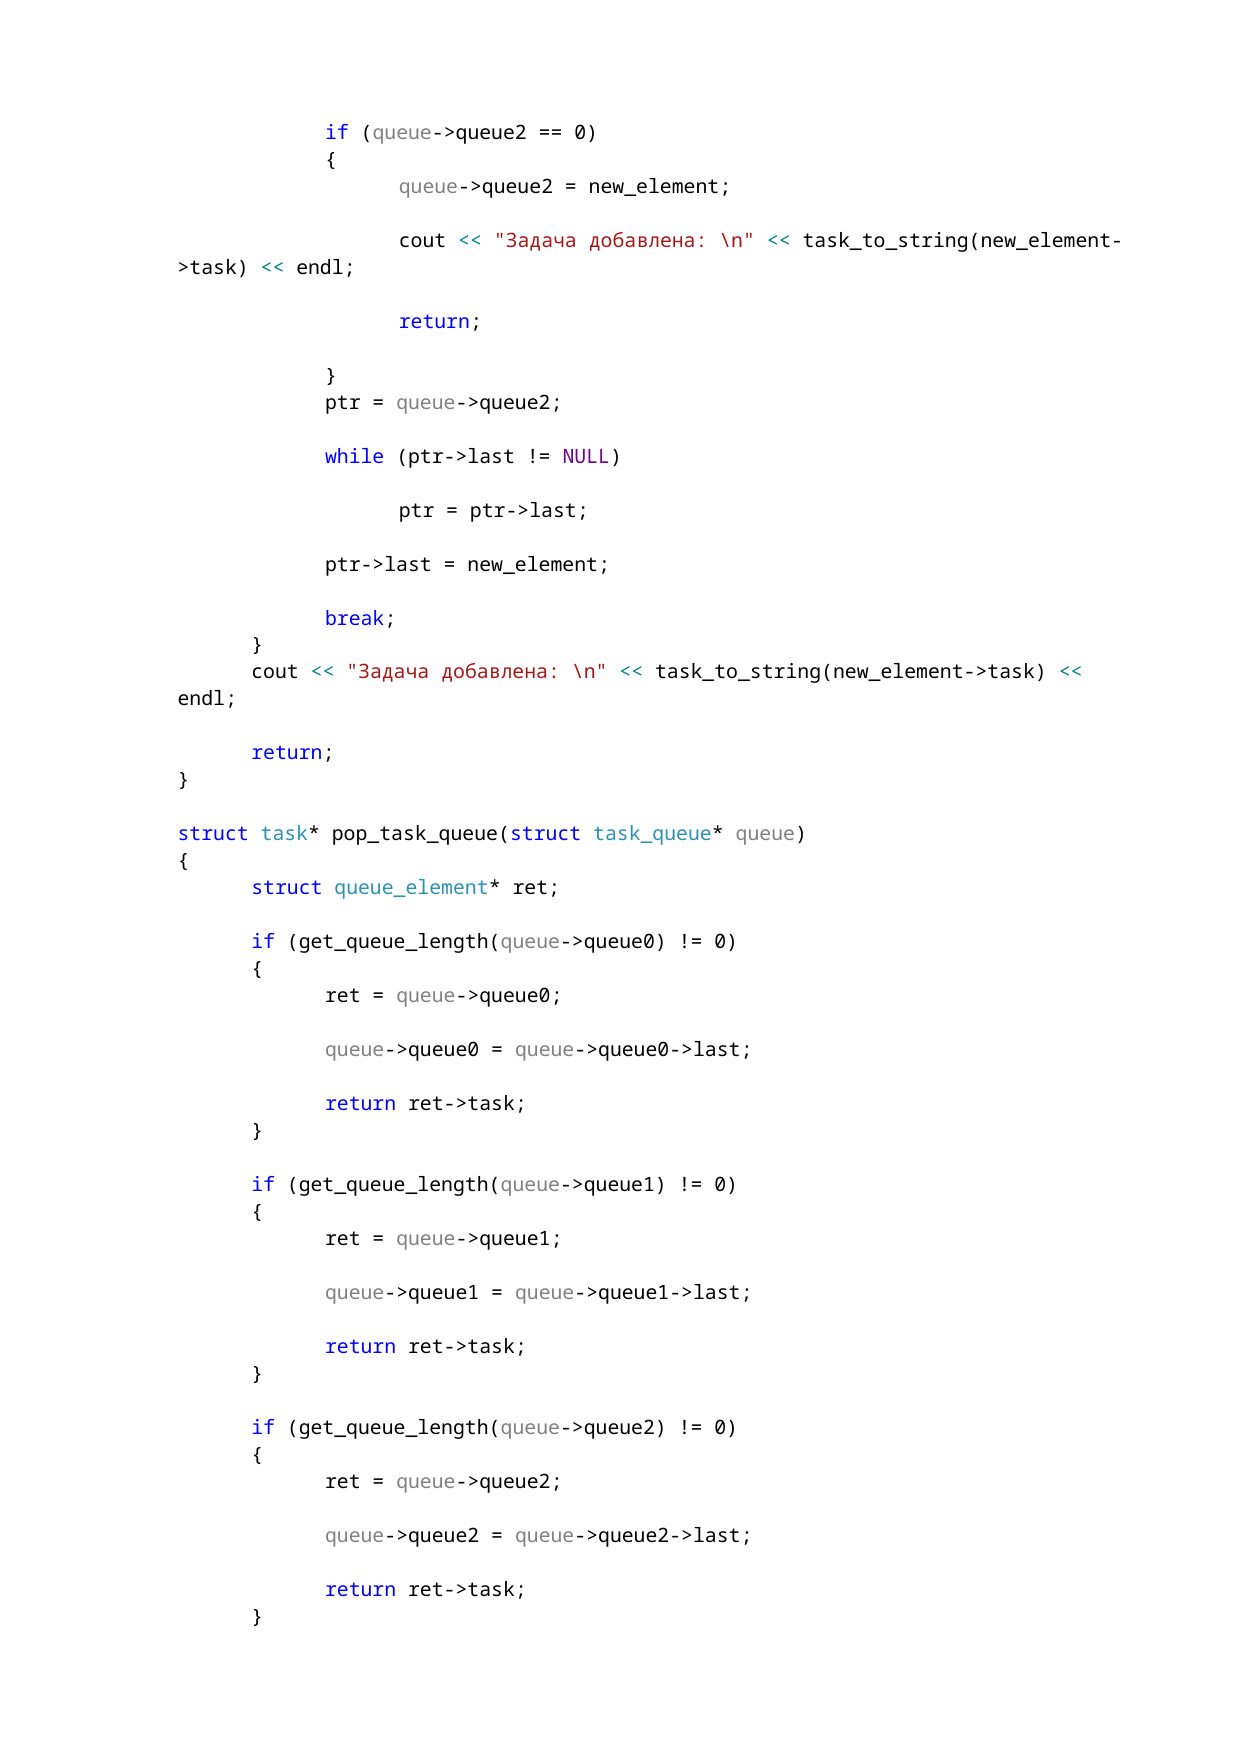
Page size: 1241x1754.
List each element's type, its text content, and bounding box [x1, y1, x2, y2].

text struct task* pop_task_queue(struct task_queue* queue) [177, 819, 1152, 847]
text ret = queue->queue2; [177, 1467, 1152, 1494]
text while (ptr->last != NULL) [177, 442, 1152, 469]
text { [177, 1197, 1152, 1224]
text return; [177, 739, 1152, 766]
text ret = queue->queue1; [177, 1224, 1152, 1251]
text } [177, 766, 1152, 793]
text queue->queue1 = queue->queue1->last; [177, 1278, 1152, 1305]
text cout << "Задача добавлена: \n" << task_to_string(new_element->task) << endl; [177, 226, 1152, 280]
text cout << "Задача добавлена: \n" << task_to_string(new_element->task) << endl; [177, 658, 1152, 712]
text } [177, 1602, 1152, 1629]
text } [177, 1359, 1152, 1386]
text if (get_queue_length(queue->queue2) != 0) [177, 1413, 1152, 1440]
text queue->queue2 = new_element; [177, 172, 1152, 199]
text return ret->task; [177, 1332, 1152, 1359]
text if (queue->queue2 == 0) [177, 118, 1152, 145]
text { [177, 1440, 1152, 1467]
text return ret->task; [177, 1575, 1152, 1602]
text ptr = queue->queue2; [177, 388, 1152, 415]
text } [177, 631, 1152, 658]
text if (get_queue_length(queue->queue1) != 0) [177, 1170, 1152, 1197]
text if (get_queue_length(queue->queue0) != 0) [177, 927, 1152, 954]
text } [177, 1116, 1152, 1143]
text return; [177, 307, 1152, 334]
text ptr = ptr->last; [177, 496, 1152, 523]
text break; [177, 604, 1152, 631]
text queue->queue0 = queue->queue0->last; [177, 1035, 1152, 1062]
text { [177, 847, 1152, 873]
text } [177, 361, 1152, 388]
text ptr->last = new_element; [177, 550, 1152, 577]
text return ret->task; [177, 1089, 1152, 1116]
text { [177, 145, 1152, 172]
text struct queue_element* ret; [177, 873, 1152, 901]
text queue->queue2 = queue->queue2->last; [177, 1521, 1152, 1548]
text { [177, 954, 1152, 981]
text ret = queue->queue0; [177, 981, 1152, 1008]
